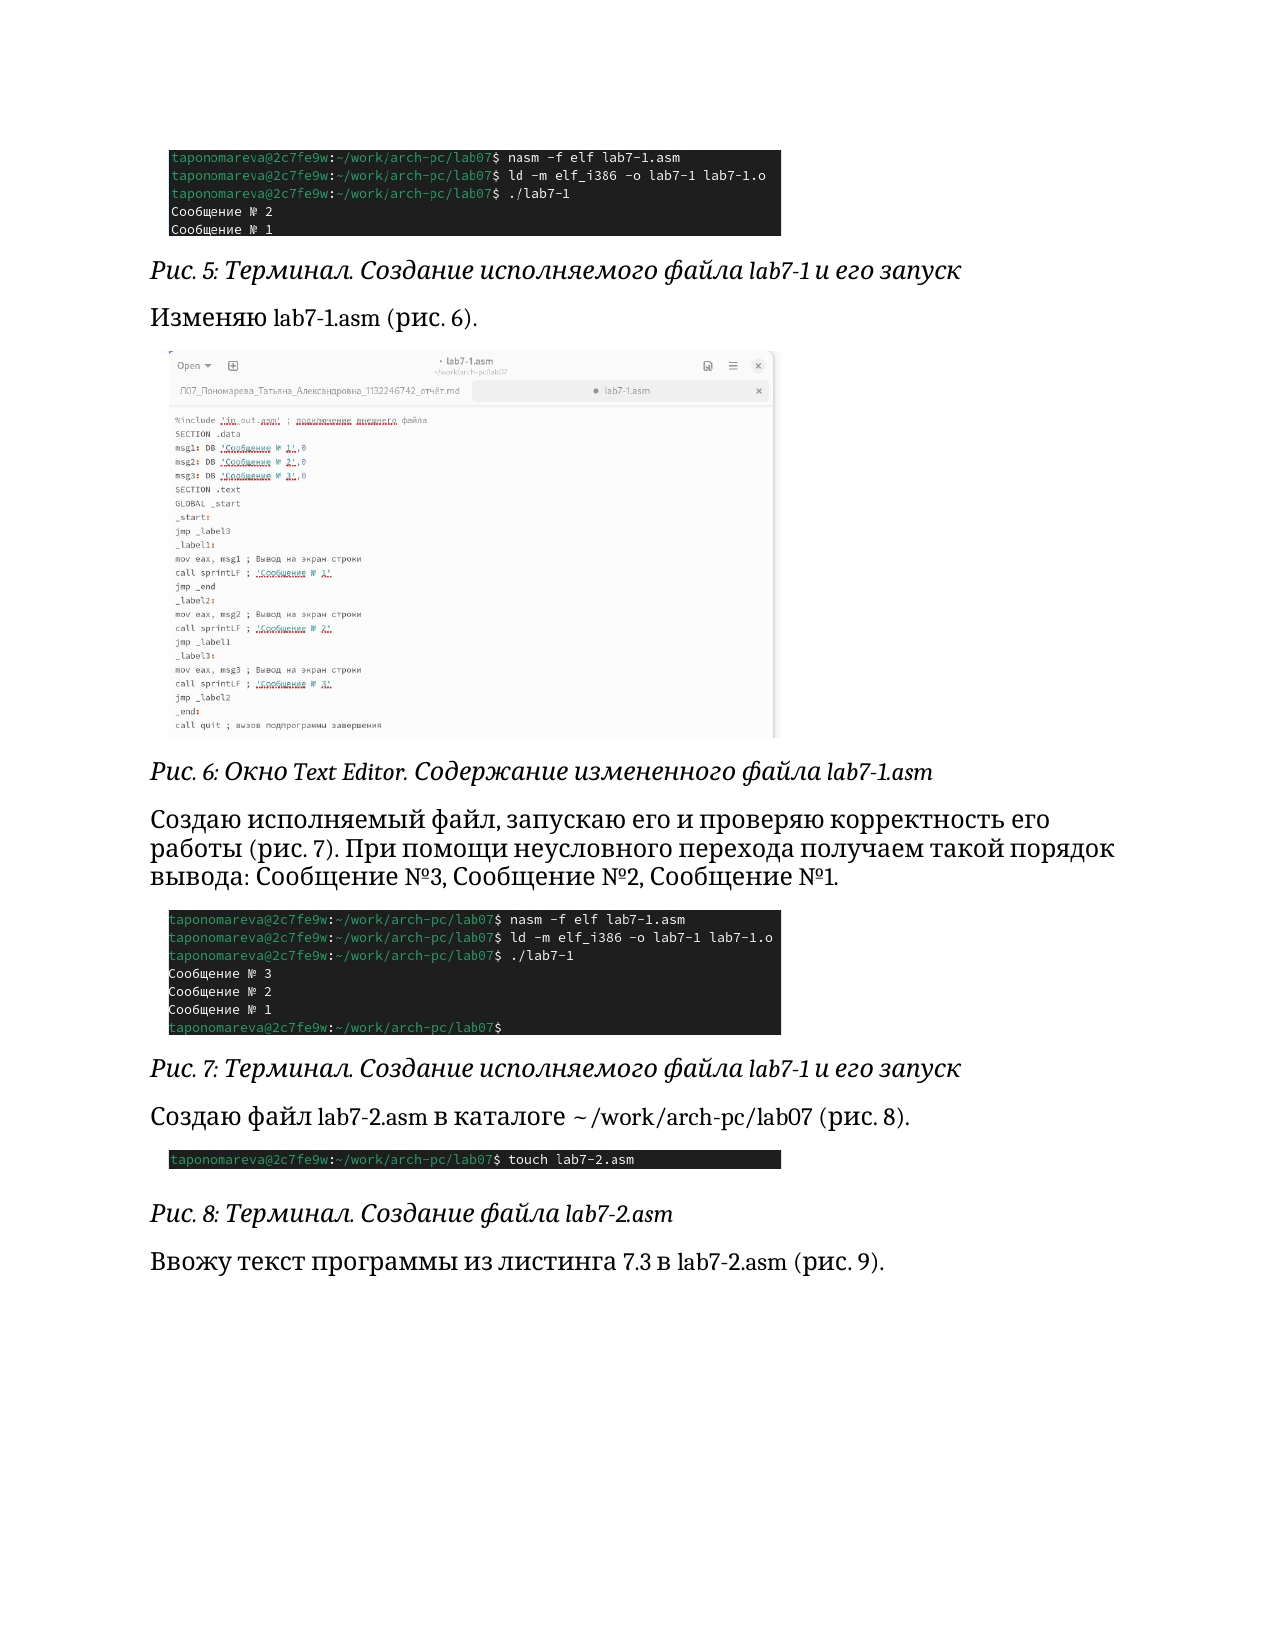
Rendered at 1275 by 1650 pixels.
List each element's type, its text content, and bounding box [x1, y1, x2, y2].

picture [168, 150, 782, 236]
text Рис. 7: Терминал. Создание исполняемого файла lab7-1 и его запуск [150, 1055, 1125, 1084]
text Рис. 5: Терминал. Создание исполняемого файла lab7-1 и его запуск [150, 257, 1125, 285]
text Ввожу текст программы из листинга 7.3 в lab7-2.asm (рис. 9). [150, 1247, 1125, 1276]
text Рис. 8: Терминал. Создание файла lab7-2.asm [150, 1200, 1125, 1229]
picture [168, 1150, 782, 1169]
picture [168, 351, 782, 738]
text Создаю исполняемый файл, запускаю его и проверяю корректность его работы (рис. 7). При помощи неусловного перехода получаем такой порядок вывода: Сообщение №3, Сообщение №2, Сообщение №1. [150, 806, 1125, 892]
text Рис. 6: Окно Text Editor. Содержание измененного файла lab7-1.asm [150, 758, 1125, 787]
picture [168, 910, 782, 1035]
text Изменяю lab7-1.asm (рис. 6). [150, 304, 1125, 333]
text Создаю файл lab7-2.asm в каталоге ~/work/arch-pc/lab07 (рис. 8). [150, 1103, 1125, 1132]
